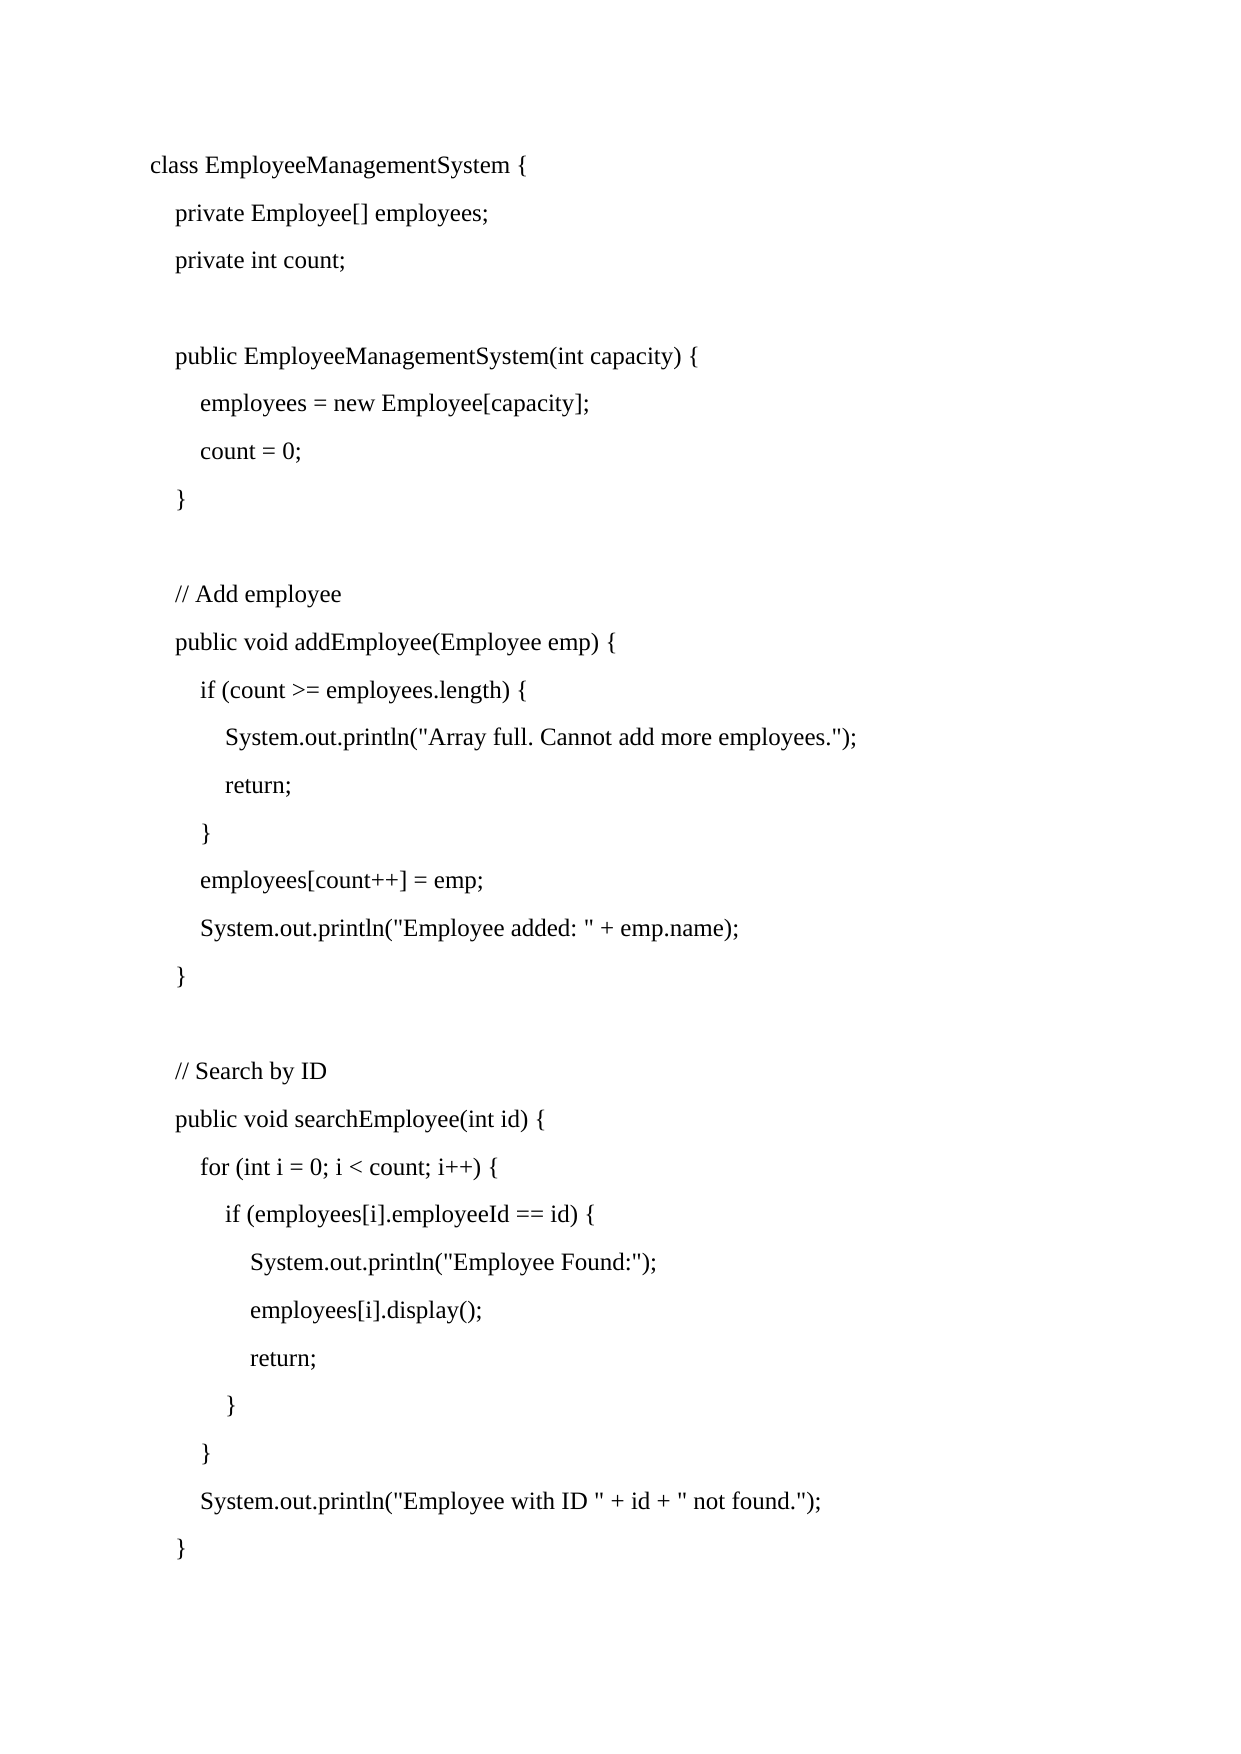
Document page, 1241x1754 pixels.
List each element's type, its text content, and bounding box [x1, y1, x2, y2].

text if (count >= employees.length) { [150, 675, 1090, 703]
text return; [150, 770, 1090, 799]
text System.out.println("Employee Found:"); [150, 1247, 1090, 1276]
text System.out.println("Array full. Cannot add more employees."); [150, 722, 1090, 751]
text } [150, 1438, 1090, 1467]
text private Employee[] employees; [150, 198, 1090, 226]
text } [150, 484, 1090, 513]
text employees = new Employee[capacity]; [150, 388, 1090, 417]
text employees[i].display(); [150, 1295, 1090, 1324]
text return; [150, 1343, 1090, 1371]
text System.out.println("Employee with ID " + id + " not found."); [150, 1486, 1090, 1514]
text } [150, 961, 1090, 990]
text System.out.println("Employee added: " + emp.name); [150, 913, 1090, 942]
text public void searchEmployee(int id) { [150, 1104, 1090, 1133]
text // Add employee [150, 579, 1090, 608]
text } [150, 1390, 1090, 1419]
text private int count; [150, 245, 1090, 274]
text if (employees[i].employeeId == id) { [150, 1199, 1090, 1228]
text class EmployeeManagementSystem { [150, 150, 1090, 179]
text } [150, 818, 1090, 847]
text public EmployeeManagementSystem(int capacity) { [150, 341, 1090, 369]
text for (int i = 0; i < count; i++) { [150, 1152, 1090, 1181]
text } [150, 1533, 1090, 1562]
text count = 0; [150, 436, 1090, 465]
text // Search by ID [150, 1056, 1090, 1085]
text public void addEmployee(Employee emp) { [150, 627, 1090, 656]
text employees[count++] = emp; [150, 866, 1090, 894]
